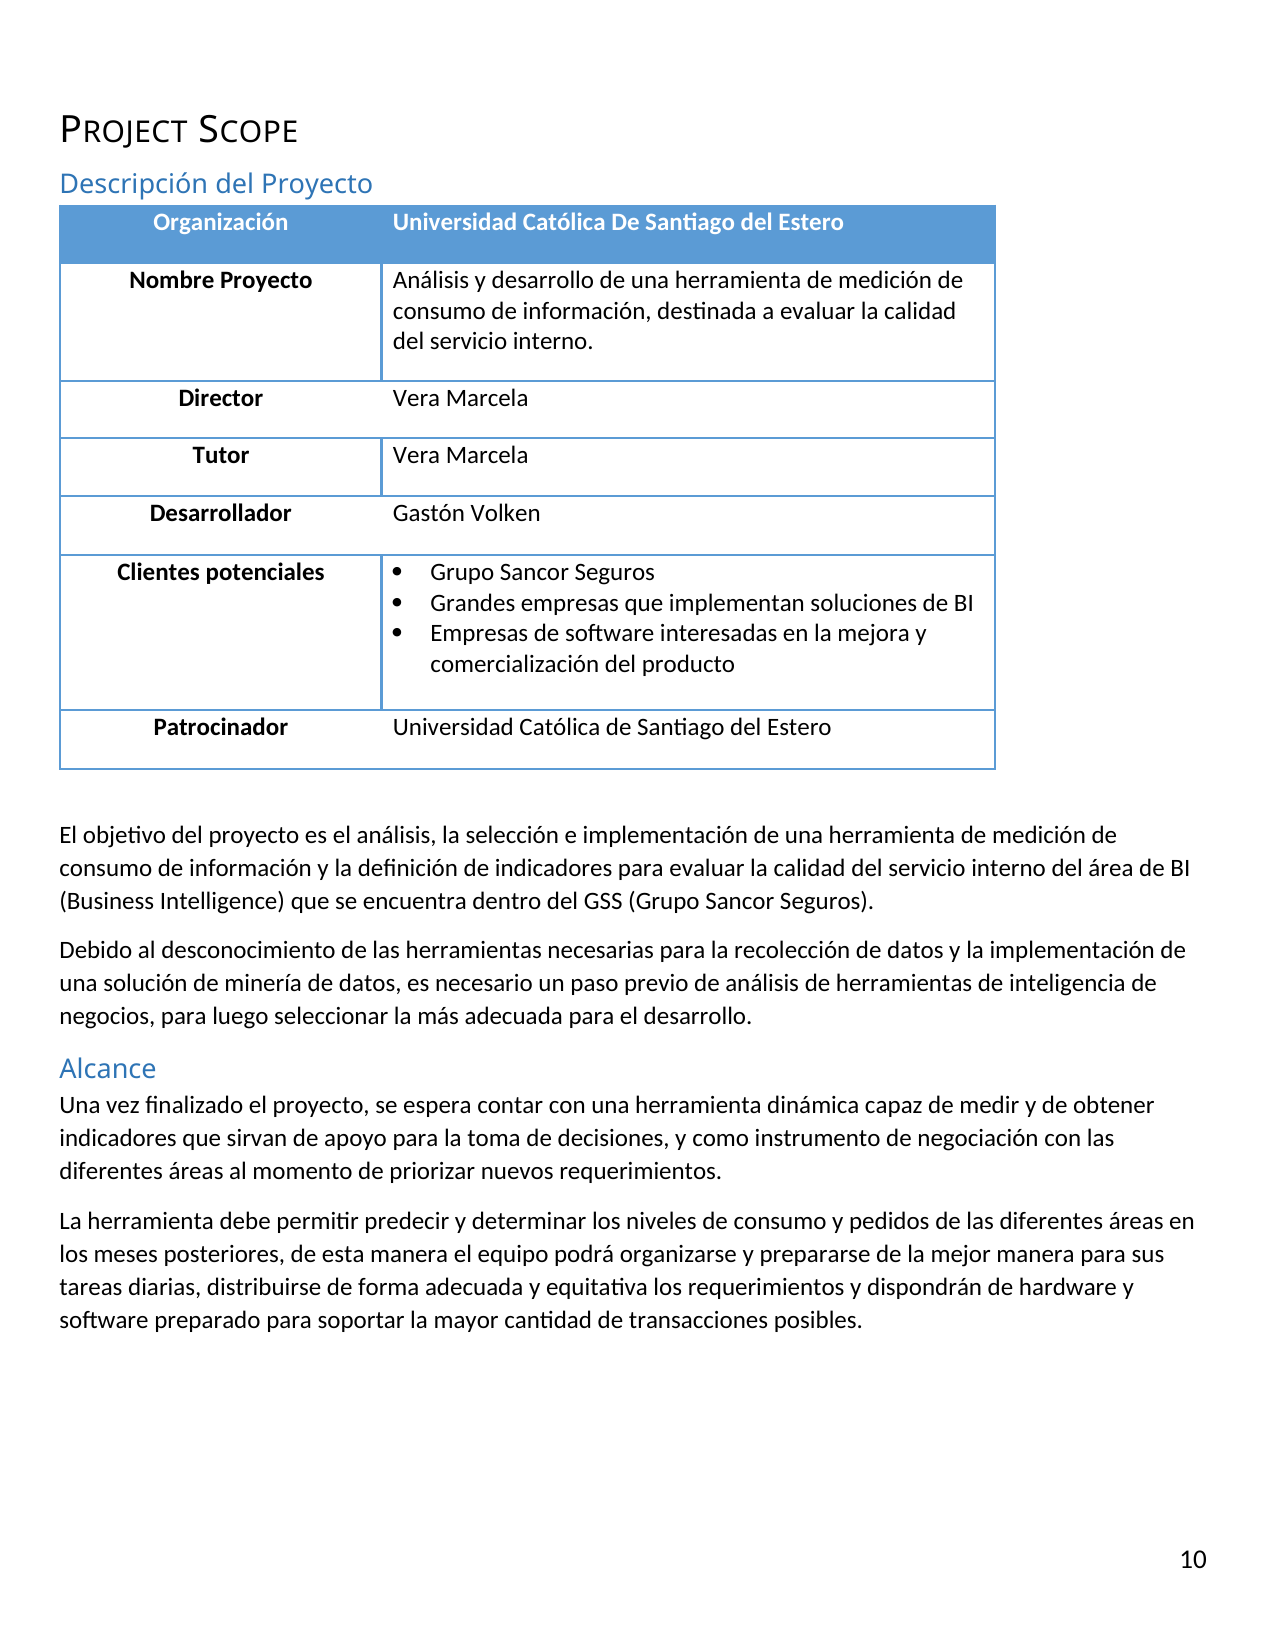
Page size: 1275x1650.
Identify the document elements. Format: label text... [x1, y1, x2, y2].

table_cell Director [61, 382, 381, 437]
table_cell Vera Marcela [381, 382, 994, 437]
table_cell Patrocinador [61, 711, 381, 767]
table_header Organización [61, 207, 381, 262]
table_cell Análisis y desarrollo de una herramienta de medición de consumo de información, destinada a evaluar la calidad del servicio interno. [383, 264, 994, 380]
table_cell Desarrollador [61, 497, 381, 554]
table_cell Tutor [61, 439, 380, 495]
table_header Universidad Católica De Santiago del Estero [381, 207, 994, 262]
text Una vez finalizado el proyecto, se espera contar con una herramienta dinámica capaz de medir y de obtener indicadores que sirvan de apoyo para la toma de decisiones, y como instrumento de negociación con las diferentes áreas al momento de priorizar nuevos requerimientos. [59, 1090, 1216, 1186]
text El objetivo del proyecto es el análisis, la selección e implementación de una herramienta de medición de consumo de información y la definición de indicadores para evaluar la calidad del servicio interno del área de BI (Business Intelligence) que se encuentra dentro del GSS (Grupo Sancor Seguros). [59, 819, 1216, 915]
table_cell Grupo Sancor Seguros Grandes empresas que implementan soluciones de BI Empresas de software interesadas en la mejora y comercialización del producto [383, 556, 994, 709]
table_cell Gastón Volken [381, 497, 994, 554]
table_cell Vera Marcela [383, 439, 994, 495]
text La herramienta debe permitir predecir y determinar los niveles de consumo y pedidos de las diferentes áreas en los meses posteriores, de esta manera el equipo podrá organizarse y prepararse de la mejor manera para sus tareas diarias, distribuirse de forma adecuada y equitativa los requerimientos y dispondrán de hardware y software preparado para soportar la mayor cantidad de transacciones posibles. [59, 1205, 1216, 1334]
subtitle Project Scope [59, 102, 1216, 153]
subtitle Alcance [59, 1050, 1216, 1087]
table_cell Universidad Católica de Santiago del Estero [381, 711, 994, 767]
table_cell Clientes potenciales [61, 556, 380, 709]
subtitle Descripción del Proyecto [59, 165, 1216, 202]
text Debido al desconocimiento de las herramientas necesarias para la recolección de datos y la implementación de una solución de minería de datos, es necesario un paso previo de análisis de herramientas de inteligencia de negocios, para luego seleccionar la más adecuada para el desarrollo. [59, 934, 1216, 1031]
table_cell Nombre Proyecto [61, 264, 380, 380]
